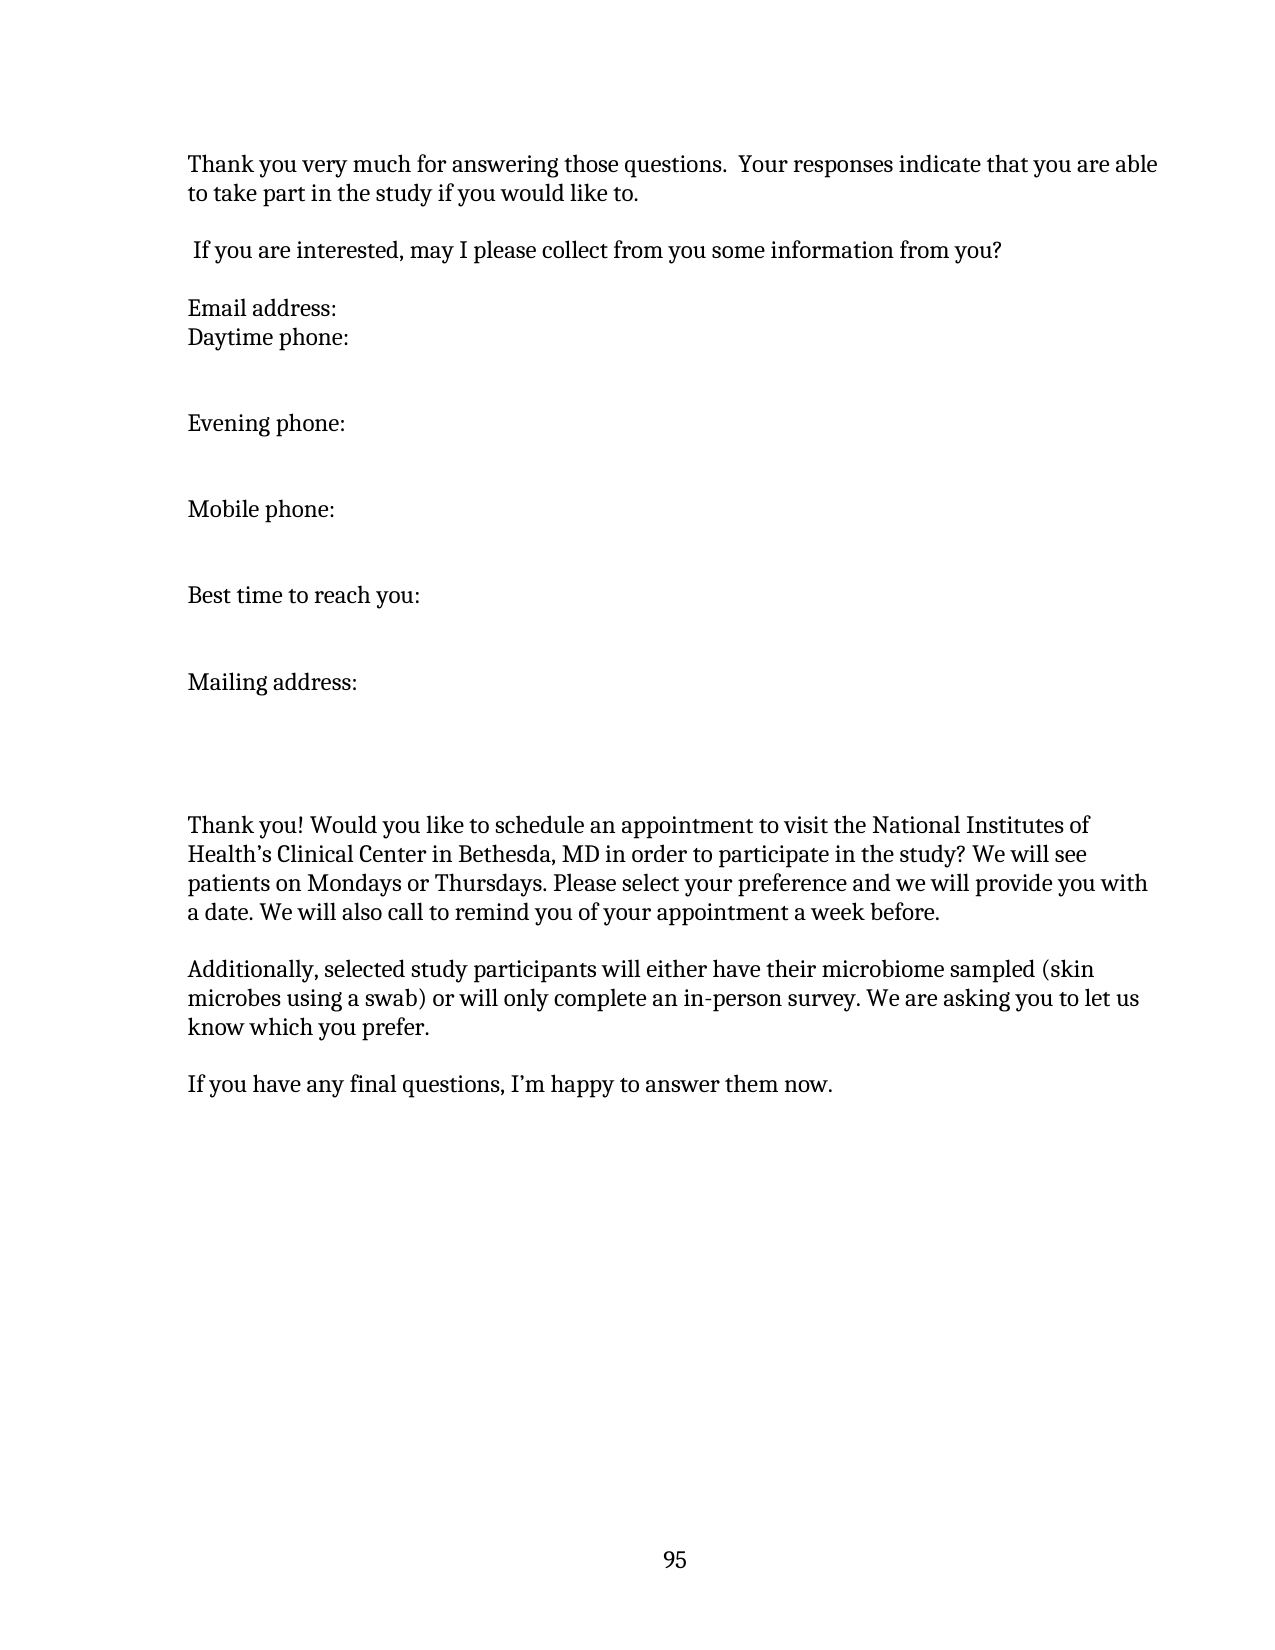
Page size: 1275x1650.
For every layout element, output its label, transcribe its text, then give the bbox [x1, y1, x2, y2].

text If you are interested, may I please collect from you some information from you? [187, 236, 1162, 265]
text Daytime phone: [187, 322, 1162, 351]
text Mailing address: [187, 667, 1162, 696]
text Thank you very much for answering those questions. Your responses indicate that you are able to take part in the study if you would like to. [187, 150, 1162, 207]
text Best time to reach you: [187, 581, 1162, 610]
text Thank you! Would you like to schedule an appointment to visit the National Institutes of Health’s Clinical Center in Bethesda, MD in order to participate in the study? We will see patients on Mondays or Thursdays. Please select your preference and we will provide you with a date. We will also call to remind you of your appointment a week before. [187, 811, 1162, 926]
text Mobile phone: [187, 495, 1162, 524]
text Additionally, selected study participants will either have their microbiome sampled (skin microbes using a swab) or will only complete an in-person survey. We are asking you to let us know which you prefer. [187, 955, 1162, 1041]
text Email address: [187, 294, 1162, 322]
text Evening phone: [187, 409, 1162, 437]
text If you have any final questions, I’m happy to answer them now. [187, 1070, 1162, 1099]
